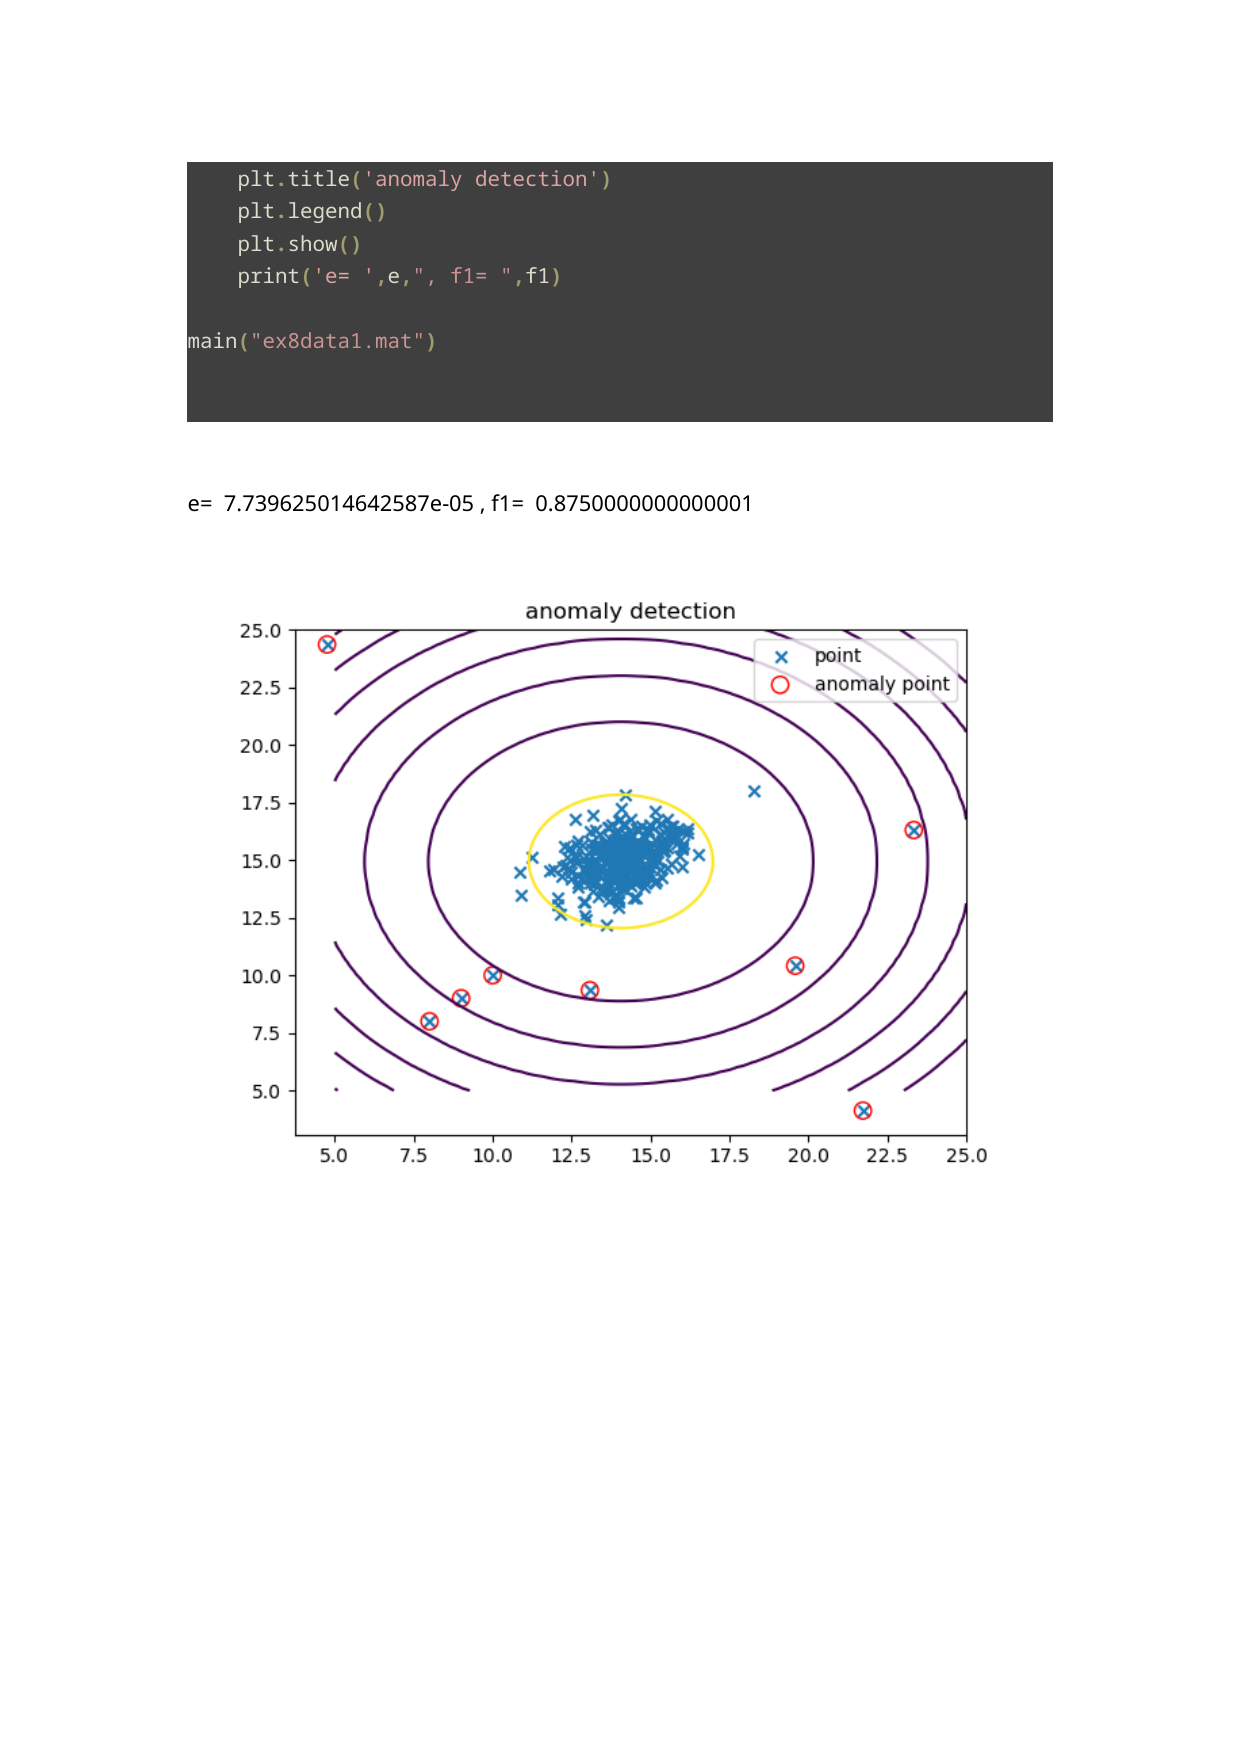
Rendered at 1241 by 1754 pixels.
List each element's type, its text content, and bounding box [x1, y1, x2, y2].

text main("ex8data1.mat") [187, 324, 1053, 357]
text plt.title('anomaly detection') [187, 162, 1053, 194]
text plt.legend() [187, 194, 1053, 227]
text e= 7.739625014642587e-05 , f1= 0.8750000000000001 [187, 487, 1053, 519]
text print('e= ',e,", f1= ",f1) [187, 259, 1053, 292]
picture [187, 552, 1053, 1207]
text plt.show() [187, 227, 1053, 259]
